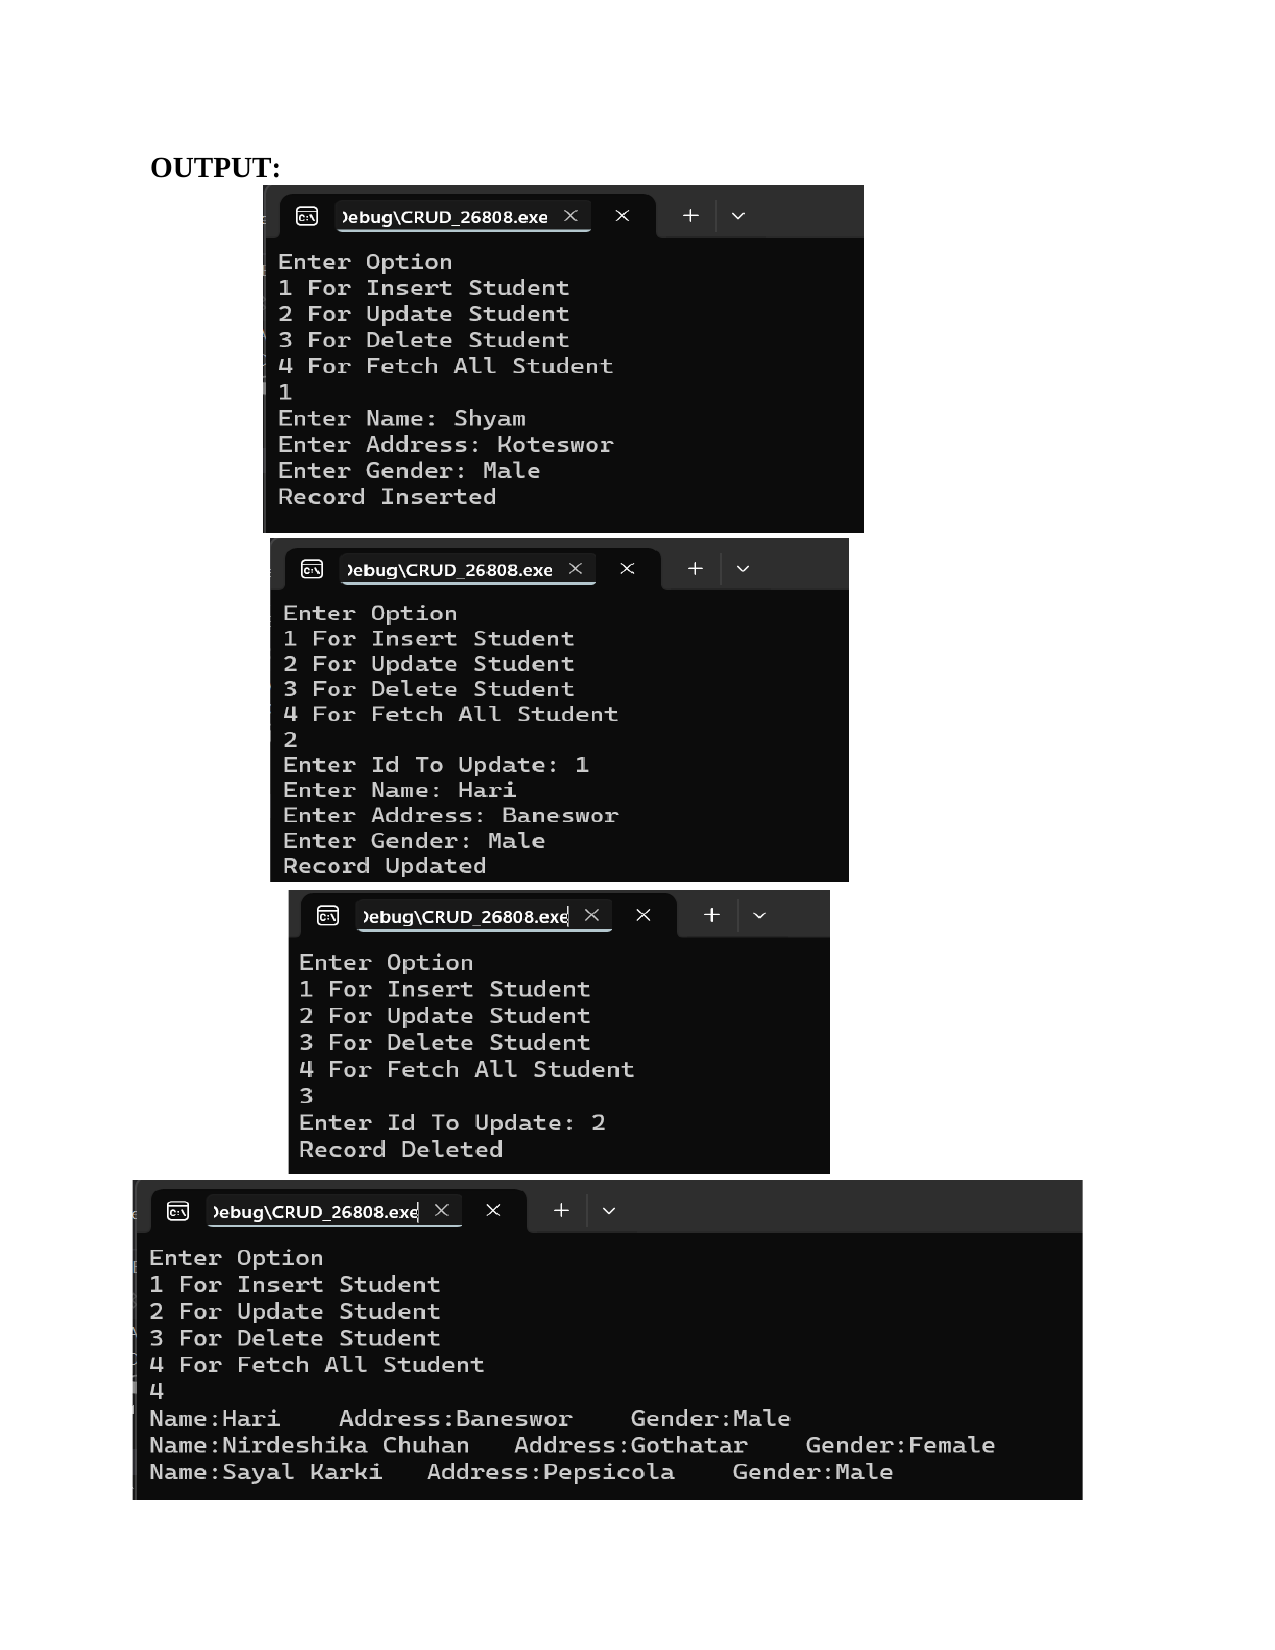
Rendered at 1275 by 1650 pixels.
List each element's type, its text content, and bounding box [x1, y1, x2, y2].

picture [270, 538, 849, 882]
picture [263, 185, 864, 533]
text OUTPUT: [150, 150, 1125, 183]
picture [288, 890, 830, 1174]
picture [132, 1180, 1083, 1500]
